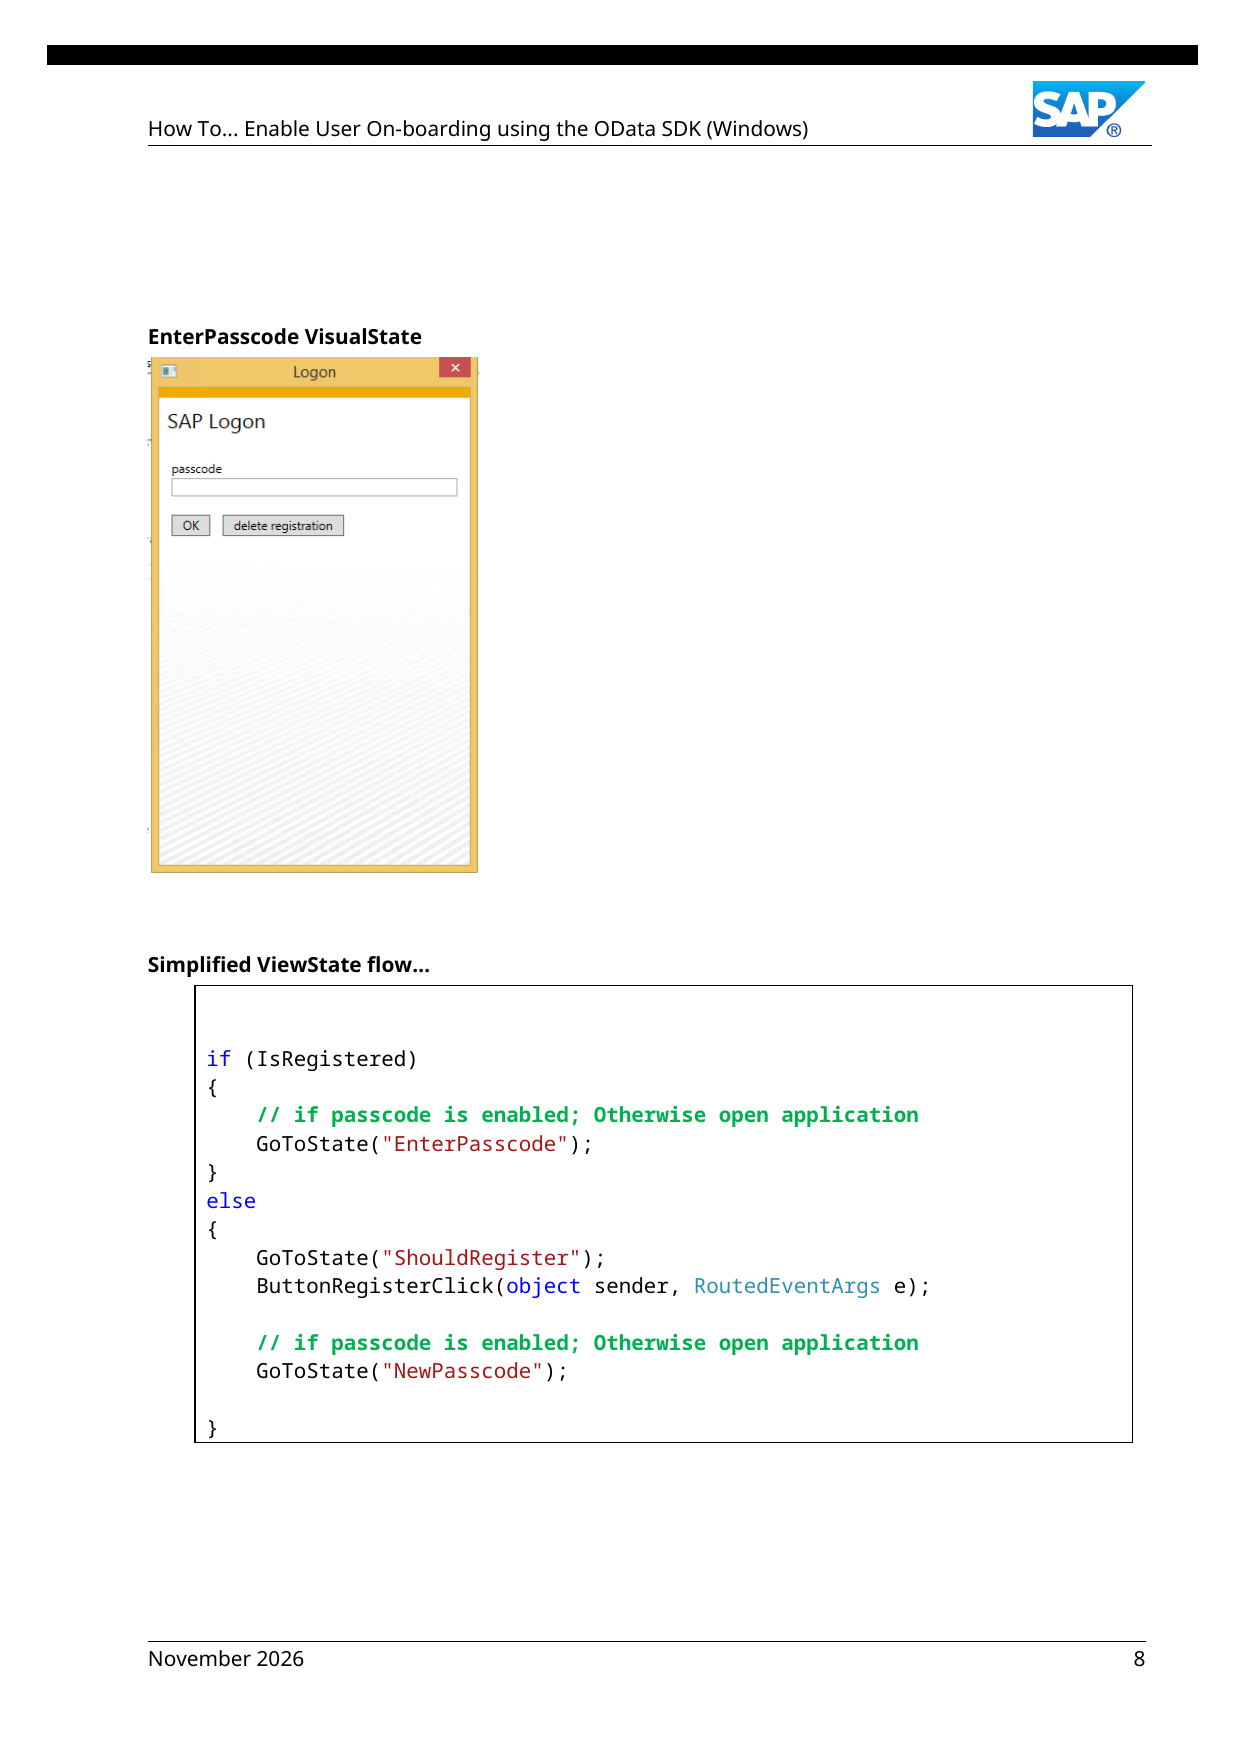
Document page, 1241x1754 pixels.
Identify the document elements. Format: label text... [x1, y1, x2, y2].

table_header if (IsRegistered) { // if passcode is enabled; Otherwise open application GoToState("EnterPasscode"); } else { GoToState("ShouldRegister"); ButtonRegisterClick(object sender, RoutedEventArgs e); // if passcode is enabled; Otherwise open application GoToState("NewPasscode"); } [196, 986, 1132, 1442]
picture [147, 357, 480, 875]
text EnterPasscode VisualState [148, 322, 1092, 351]
picture [1032, 84, 1146, 137]
text Simplified ViewState flow… [148, 950, 1092, 978]
